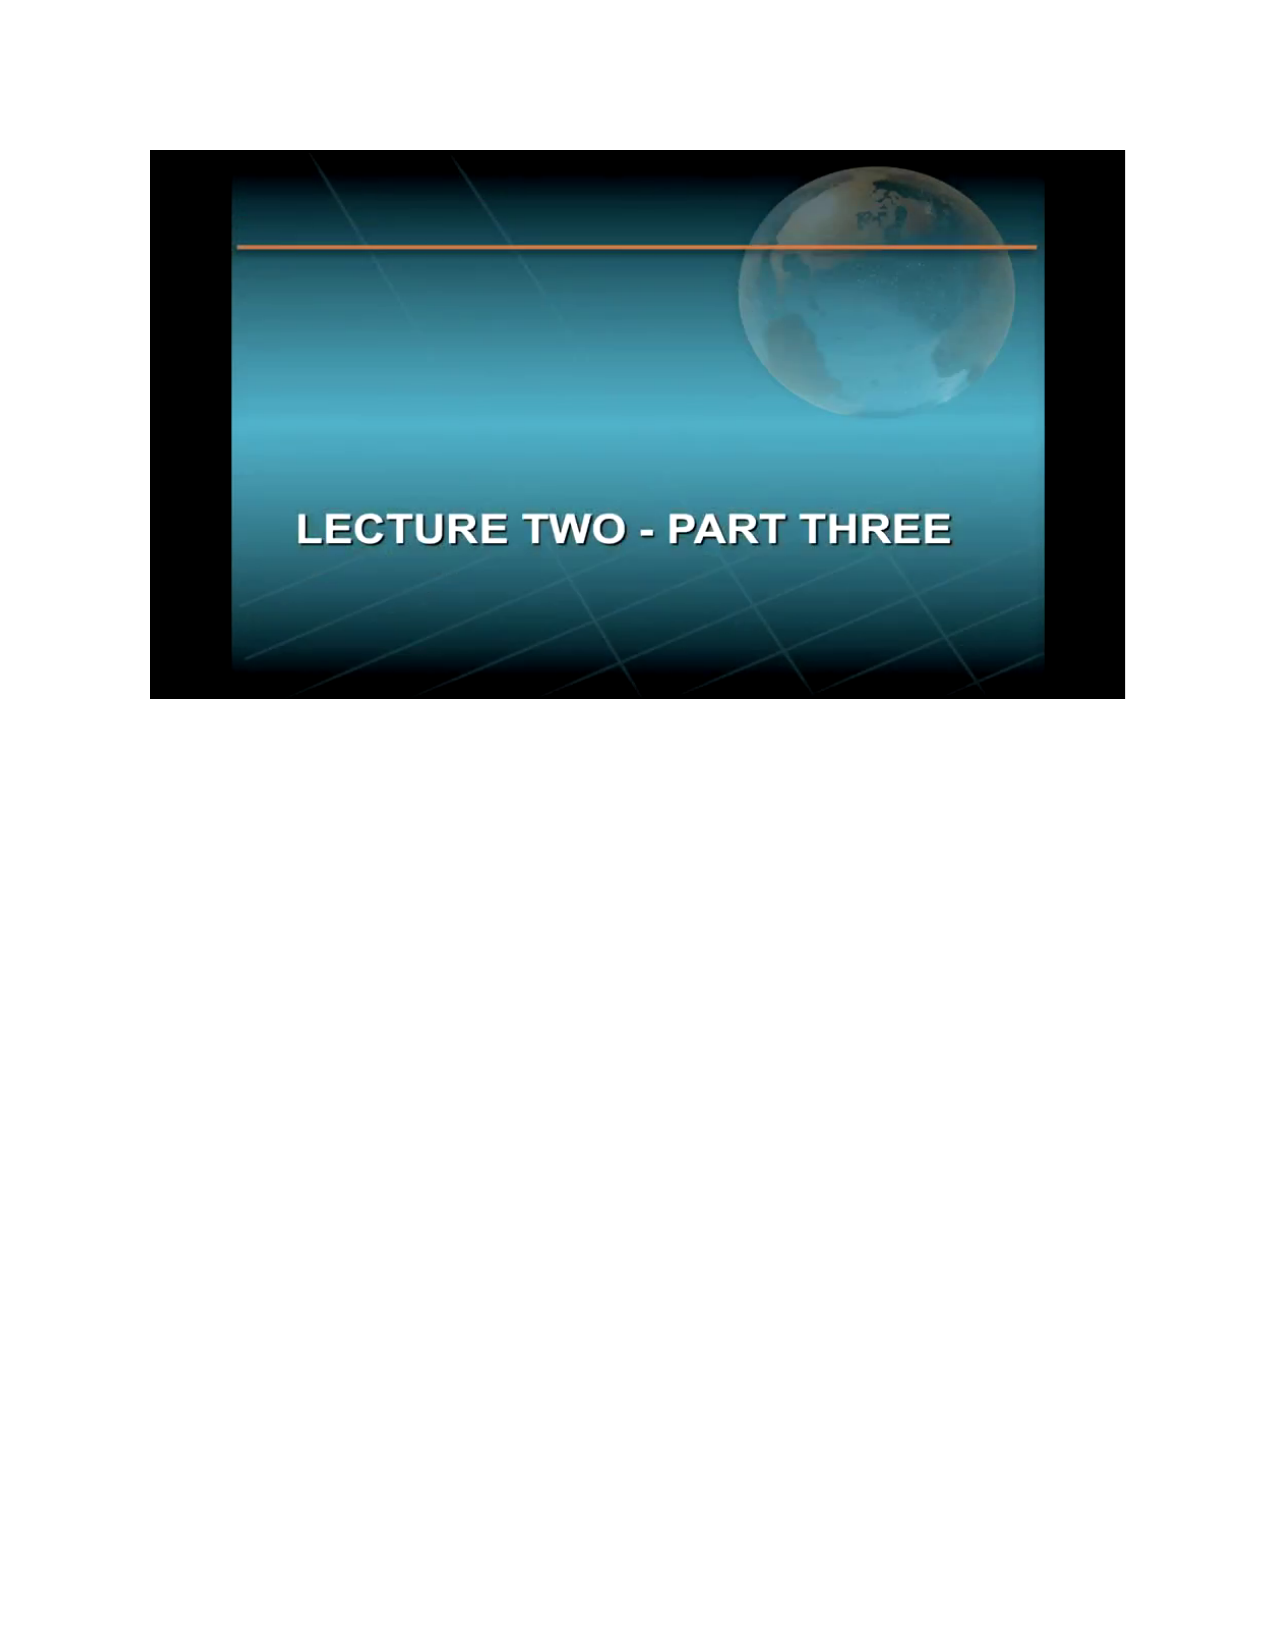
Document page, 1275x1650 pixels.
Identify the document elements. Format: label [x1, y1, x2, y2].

picture [150, 150, 1125, 699]
